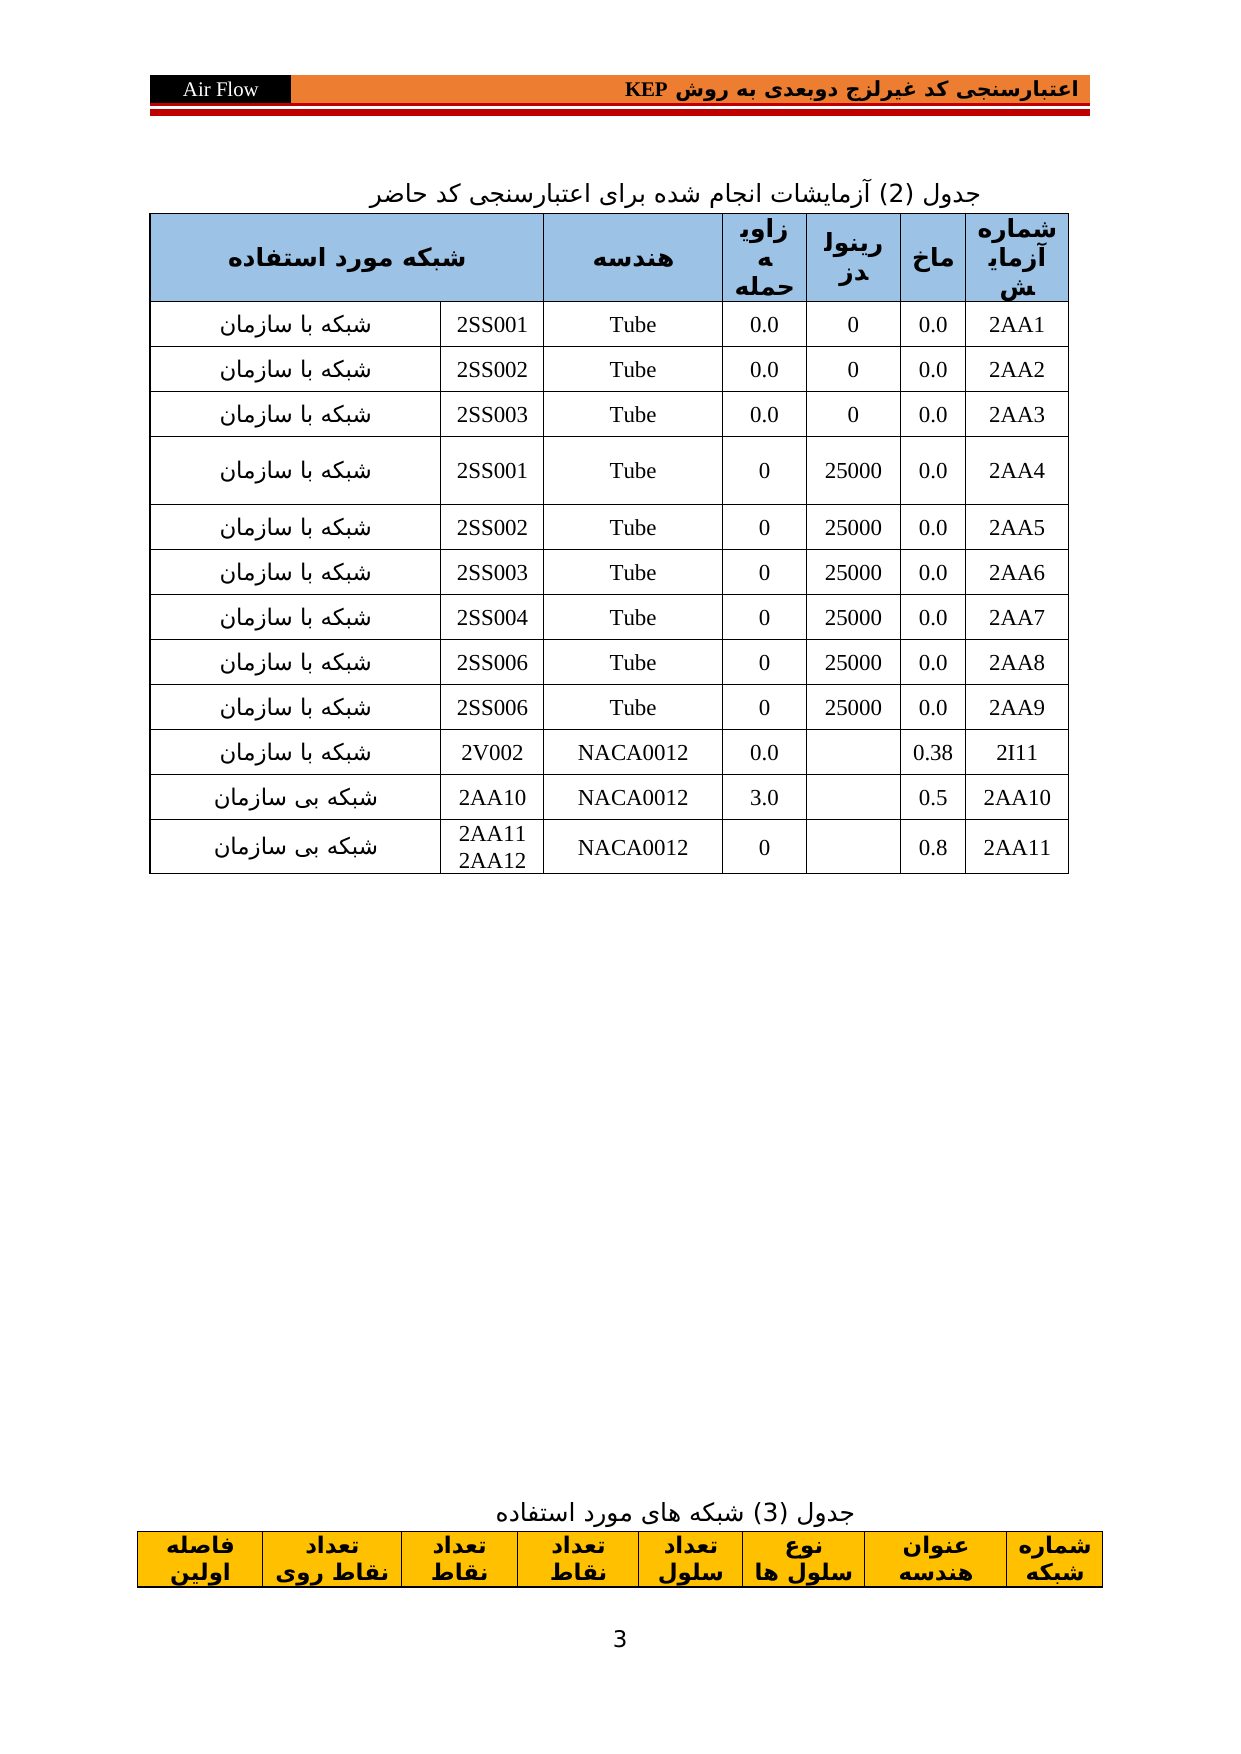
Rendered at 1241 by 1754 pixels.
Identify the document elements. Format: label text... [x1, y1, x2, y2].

table_cell شبکه بی سازمان [151, 775, 440, 819]
table_cell 25000 [807, 640, 900, 684]
table_cell 25000 [807, 550, 900, 594]
table_cell 2SS001 [441, 437, 543, 504]
table_cell 2I11 [966, 730, 1068, 774]
table_cell 0.0 [901, 550, 965, 594]
table_cell 2AA10 [966, 775, 1068, 819]
table_cell Tube [544, 640, 722, 684]
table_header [138, 1532, 262, 1586]
table_cell 2AA11 2AA12 [441, 820, 543, 873]
table_cell 0.0 [723, 392, 806, 436]
table_cell شبکه با سازمان [151, 347, 440, 391]
table_cell 0.5 [901, 775, 965, 819]
table_cell 0.0 [723, 302, 806, 346]
table_cell 0 [723, 595, 806, 639]
table_cell 0.8 [901, 820, 965, 873]
table_cell Tube [544, 685, 722, 729]
table_cell 0.0 [901, 392, 965, 436]
table_cell 0 [723, 550, 806, 594]
table_cell 2V002 [441, 730, 543, 774]
table_cell 3.0 [723, 775, 806, 819]
table_cell 0.0 [901, 640, 965, 684]
table_cell Tube [544, 392, 722, 436]
table_cell شبکه با سازمان [151, 437, 440, 504]
table_cell 2AA5 [966, 505, 1068, 549]
table_cell Tube [544, 595, 722, 639]
table_cell 0 [723, 505, 806, 549]
table_cell Tube [544, 437, 722, 504]
table_cell 25000 [807, 437, 900, 504]
table_cell 2SS003 [441, 392, 543, 436]
table_cell 2AA7 [966, 595, 1068, 639]
table_cell 2AA3 [966, 392, 1068, 436]
text آزمایشات انجام شده برای اعتبارسنجی کد حاضر [150, 179, 1090, 208]
table_cell 2SS002 [441, 347, 543, 391]
table_cell شبکه با سازمان [151, 505, 440, 549]
table_cell [807, 775, 900, 819]
table_cell شبکه با سازمان [151, 302, 440, 346]
table_cell 2SS004 [441, 595, 543, 639]
table_cell Tube [544, 302, 722, 346]
table_header ماخ [901, 214, 965, 301]
table_cell 2SS006 [441, 685, 543, 729]
table_cell 0.0 [901, 685, 965, 729]
table_cell 2AA4 [966, 437, 1068, 504]
table_header شماره شبکه [1007, 1532, 1102, 1586]
table_cell 2AA9 [966, 685, 1068, 729]
table_cell شبکه با سازمان [151, 392, 440, 436]
table_cell Tube [544, 347, 722, 391]
table_cell 0.0 [901, 302, 965, 346]
table_cell شبکه با سازمان [151, 685, 440, 729]
table_cell شبکه با سازمان [151, 595, 440, 639]
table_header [402, 1532, 517, 1586]
table_cell 25000 [807, 505, 900, 549]
table_header تعداد سلول ها [639, 1532, 742, 1586]
table_cell 0 [723, 640, 806, 684]
table_cell 2SS002 [441, 505, 543, 549]
table_cell 2SS003 [441, 550, 543, 594]
table_cell 0 [807, 392, 900, 436]
table_cell 0 [723, 437, 806, 504]
table_cell 2AA11 [966, 820, 1068, 873]
table_cell 2AA1 [966, 302, 1068, 346]
table_header تعداد نقاط [518, 1532, 638, 1586]
table_header هندسه [544, 214, 722, 301]
table_cell 0.38 [901, 730, 965, 774]
table_cell 2AA6 [966, 550, 1068, 594]
table_cell 0.0 [723, 730, 806, 774]
table_cell 0.0 [901, 347, 965, 391]
table_cell Tube [544, 505, 722, 549]
table_header عنوان هندسه [865, 1532, 1006, 1586]
table_header شماره آزمایش [966, 214, 1068, 301]
table_header شبکه مورد استفاده [151, 214, 543, 301]
table_cell 2AA8 [966, 640, 1068, 684]
table_cell شبکه با سازمان [151, 550, 440, 594]
table_cell 25000 [807, 595, 900, 639]
table_cell NACA0012 [544, 730, 722, 774]
table_cell 2SS001 [441, 302, 543, 346]
table_cell شبکه بی سازمان [151, 820, 440, 873]
table_cell شبکه با سازمان [151, 640, 440, 684]
table_cell شبکه با سازمان [151, 730, 440, 774]
table_cell 0.0 [901, 595, 965, 639]
table_cell 0.0 [723, 347, 806, 391]
table_cell 0.0 [901, 437, 965, 504]
table_cell 0 [807, 347, 900, 391]
table_cell 2SS006 [441, 640, 543, 684]
table_cell 25000 [807, 685, 900, 729]
text شبکه های مورد استفاده [150, 1498, 1090, 1527]
table_cell 2AA2 [966, 347, 1068, 391]
table_cell 0 [807, 302, 900, 346]
table_header زاویه حمله [723, 214, 806, 301]
table_cell [807, 730, 900, 774]
table_header نوع سلول ها [743, 1532, 864, 1586]
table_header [263, 1532, 401, 1586]
table_cell 2AA10 [441, 775, 543, 819]
table_cell Tube [544, 550, 722, 594]
table_cell 0 [723, 820, 806, 873]
table_cell NACA0012 [544, 820, 722, 873]
table_cell 0.0 [901, 505, 965, 549]
table_cell 0 [723, 685, 806, 729]
table_header رینولدز [807, 214, 900, 301]
table_cell [807, 820, 900, 873]
table_cell NACA0012 [544, 775, 722, 819]
